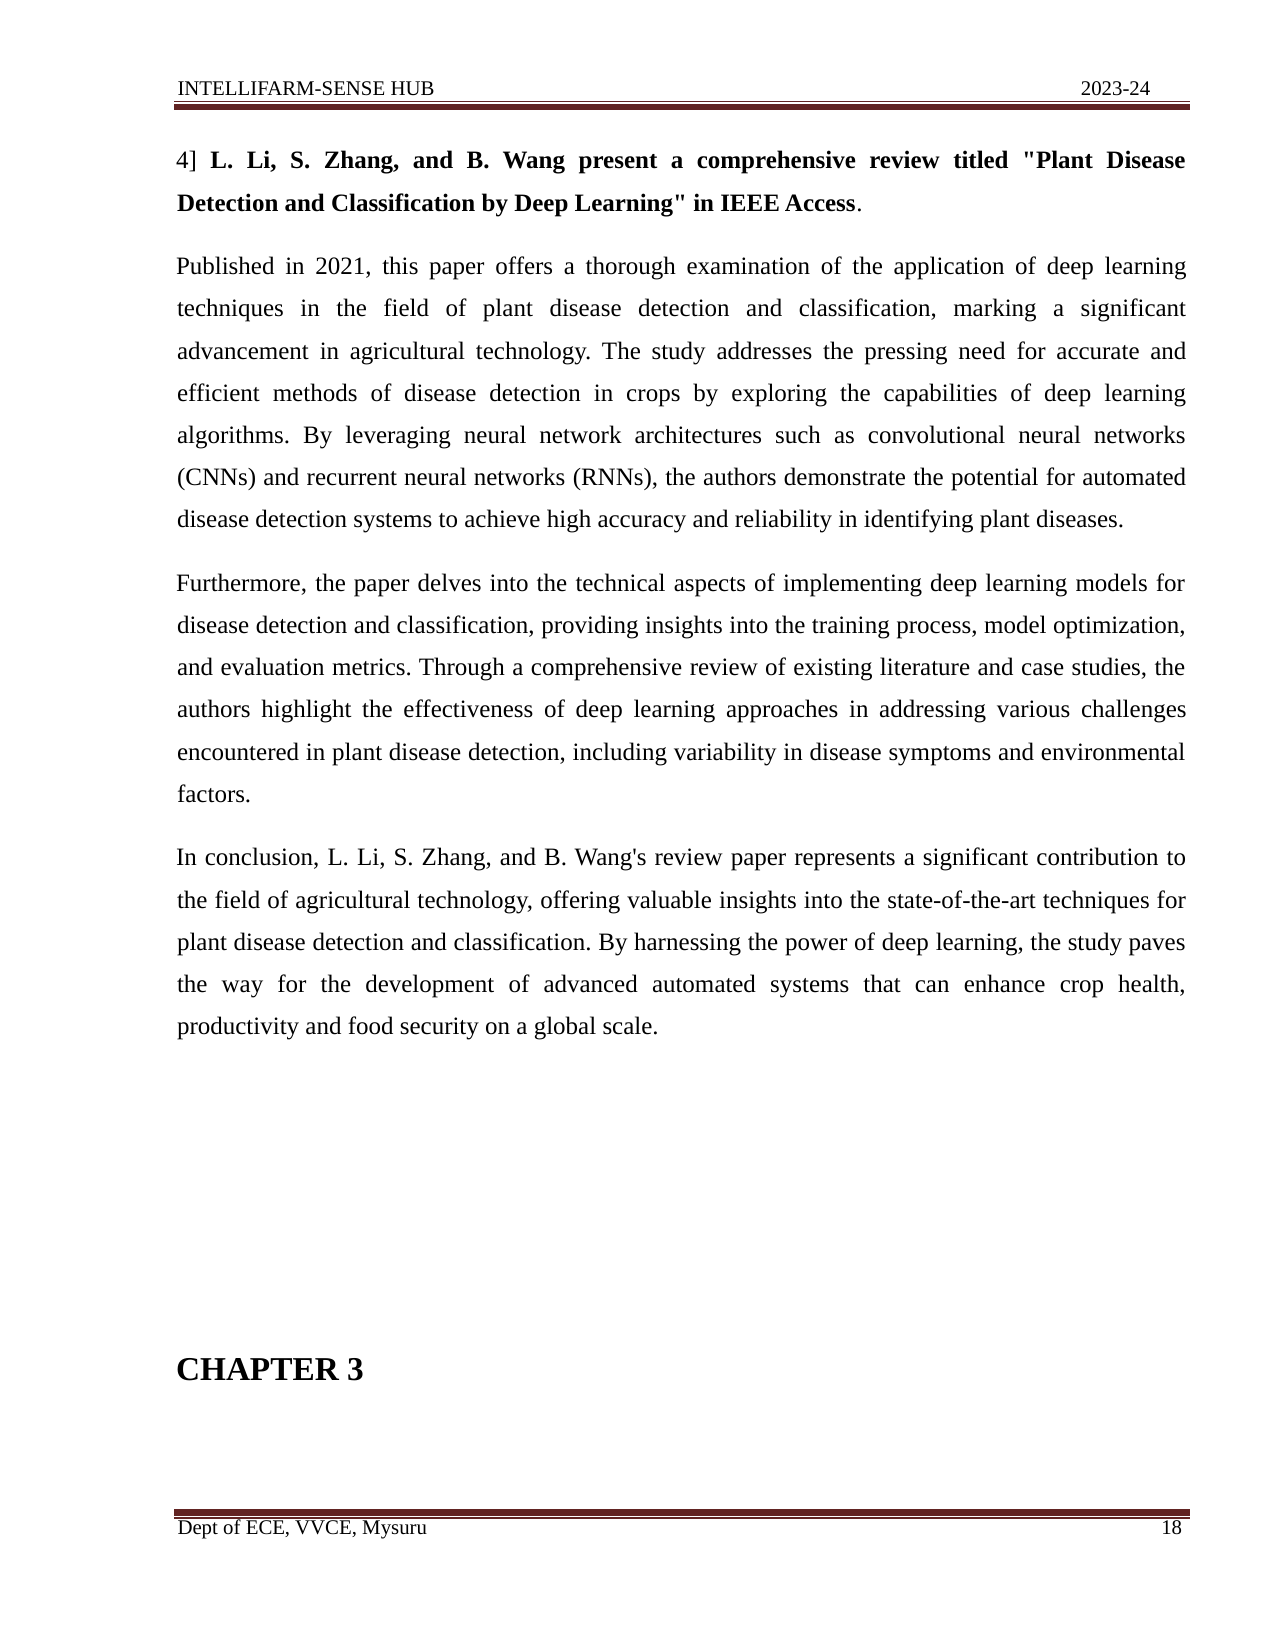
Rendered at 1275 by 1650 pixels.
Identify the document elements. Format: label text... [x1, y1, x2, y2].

text 4] L. Li, S. Zhang, and B. Wang present a comprehensive review titled "Plant Disease Detection and Classification by Deep Learning" in IEEE Access. [176, 145, 1187, 217]
text Published in 2021, this paper offers a thorough examination of the application of deep learning techniques in the field of plant disease detection and classification, marking a significant advancement in agricultural technology. The study addresses the pressing need for accurate and efficient methods of disease detection in crops by exploring the capabilities of deep learning algorithms. By leveraging neural network architectures such as convolutional neural networks (CNNs) and recurrent neural networks (RNNs), the authors demonstrate the potential for automated disease detection systems to achieve high accuracy and reliability in identifying plant diseases. [176, 251, 1187, 533]
text Furthermore, the paper delves into the technical aspects of implementing deep learning models for disease detection and classification, providing insights into the training process, model optimization, and evaluation metrics. Through a comprehensive review of existing literature and case studies, the authors highlight the effectiveness of deep learning approaches in addressing various challenges encountered in plant disease detection, including variability in disease symptoms and environmental factors. [176, 568, 1187, 808]
subtitle CHAPTER 3 [176, 1349, 1187, 1387]
text In conclusion, L. Li, S. Zhang, and B. Wang's review paper represents a significant contribution to the field of agricultural technology, offering valuable insights into the state-of-the-art techniques for plant disease detection and classification. By harnessing the power of deep learning, the study paves the way for the development of advanced automated systems that can enhance crop health, productivity and food security on a global scale. [176, 842, 1187, 1040]
